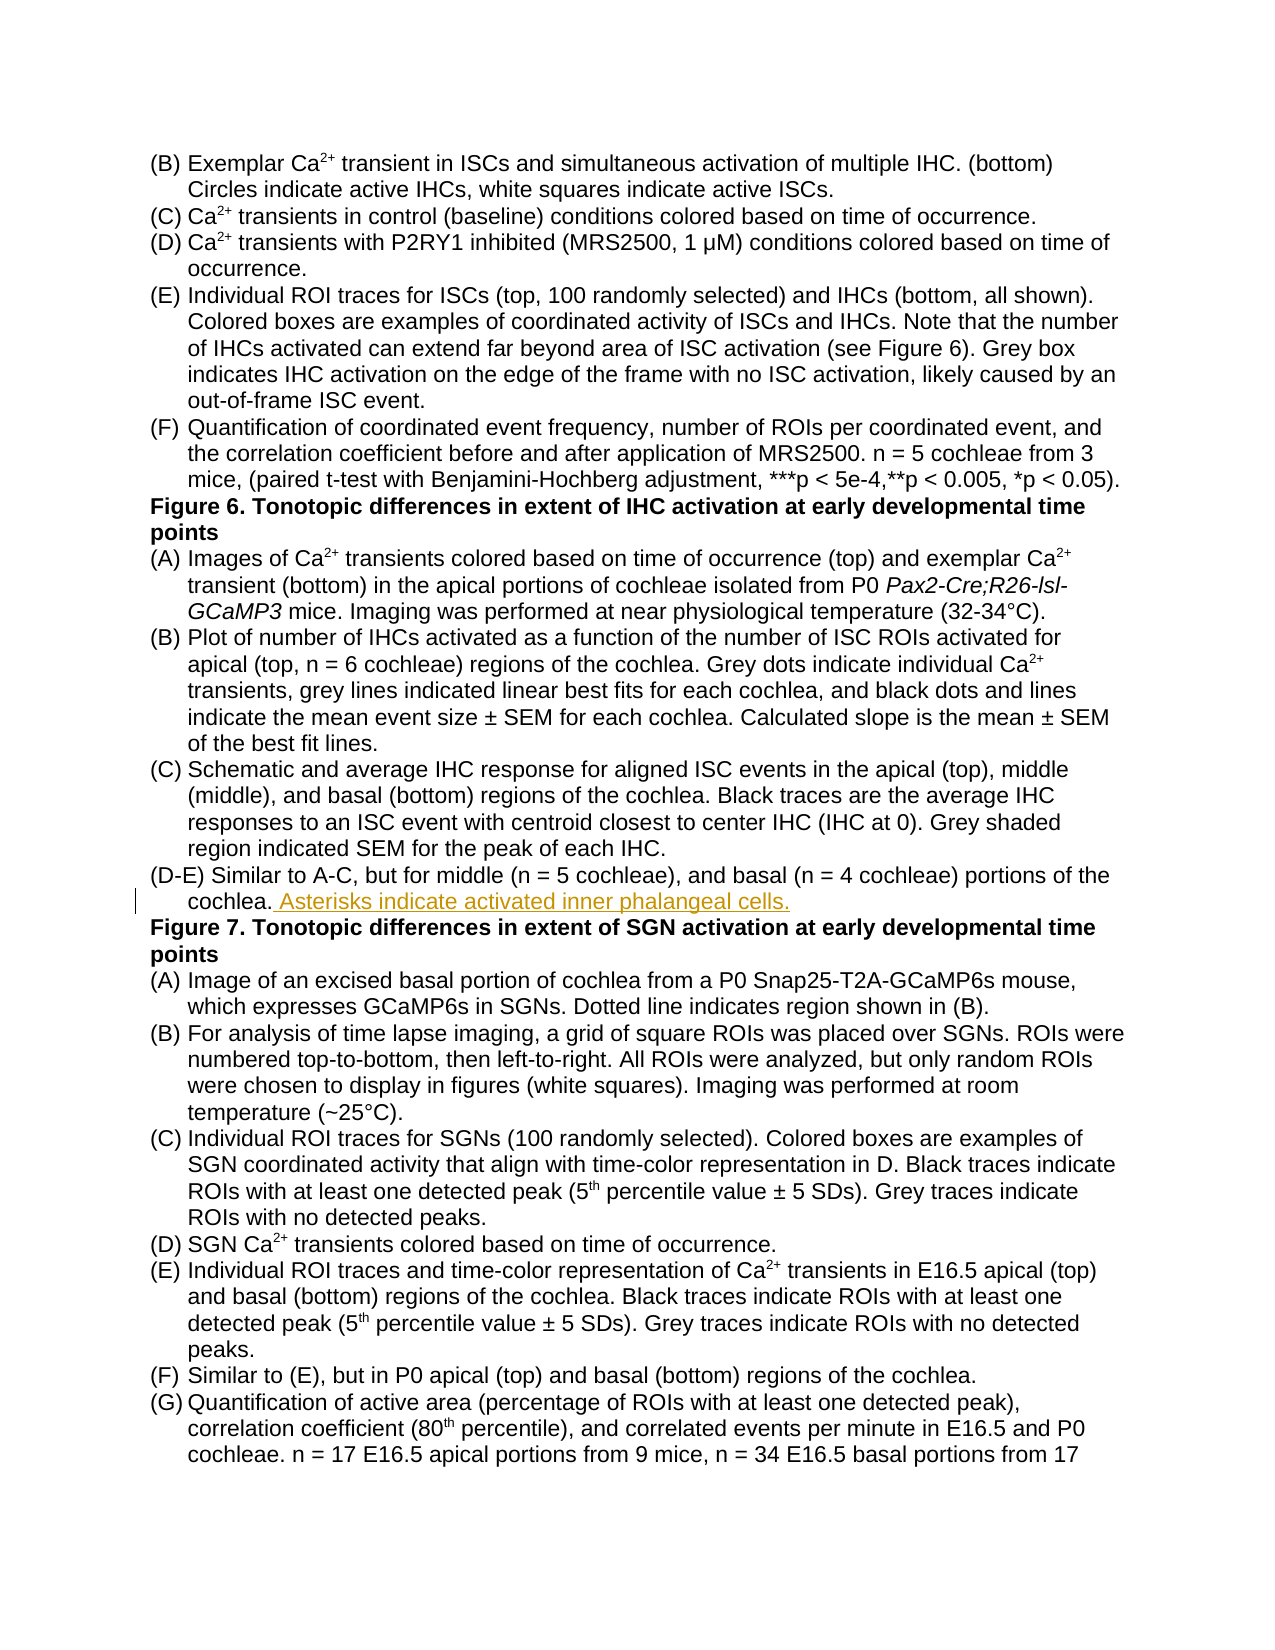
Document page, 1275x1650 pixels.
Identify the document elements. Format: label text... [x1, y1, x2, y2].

text (D-E) Similar to A-C, but for middle (n = 5 cochleae), and basal (n = 4 cochleae) portions of the cochlea. [150, 862, 1125, 914]
list Exemplar Ca2+ transient in ISCs and simultaneous activation of multiple IHC. (bottom) Circles indicate active IHCs, white squares indicate active ISCs. [150, 150, 1125, 203]
list Ca2+ transients with P2RY1 inhibited (MRS2500, 1 μM) conditions colored based on time of occurrence. [150, 229, 1125, 282]
text Figure 7. Tonotopic differences in extent of SGN activation at early developmental time points [150, 914, 1125, 967]
list Individual ROI traces for SGNs (100 randomly selected). Colored boxes are examples of SGN coordinated activity that align with time-color representation in D. Black traces indicate ROIs with at least one detected peak (5th percentile value ± 5 SDs). Grey traces indicate ROIs with no detected peaks. [150, 1125, 1125, 1231]
list Image of an excised basal portion of cochlea from a P0 Snap25-T2A-GCaMP6s mouse, which expresses GCaMP6s in SGNs. Dotted line indicates region shown in (B). [150, 967, 1125, 1020]
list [150, 1389, 1125, 1468]
list For analysis of time lapse imaging, a grid of square ROIs was placed over SGNs. ROIs were numbered top-to-bottom, then left-to-right. All ROIs were analyzed, but only random ROIs were chosen to display in figures (white squares). Imaging was performed at room temperature (~25°C). [150, 1020, 1125, 1125]
list SGN Ca2+ transients colored based on time of occurrence. [150, 1231, 1125, 1257]
list Ca2+ transients in control (baseline) conditions colored based on time of occurrence. [150, 203, 1125, 229]
list Quantification of coordinated event frequency, number of ROIs per coordinated event, and the correlation coefficient before and after application of MRS2500. n = 5 cochleae from 3 mice, (paired t-test with Benjamini-Hochberg adjustment, ***p < 5e-4,**p < 0.005, *p < 0.05). [150, 413, 1125, 493]
list Individual ROI traces and time-color representation of Ca2+ transients in E16.5 apical (top) and basal (bottom) regions of the cochlea. Black traces indicate ROIs with at least one detected peak (5th percentile value ± 5 SDs). Grey traces indicate ROIs with no detected peaks. [150, 1257, 1125, 1362]
list Plot of number of IHCs activated as a function of the number of ISC ROIs activated for apical (top, n = 6 cochleae) regions of the cochlea. Grey dots indicate individual Ca2+ transients, grey lines indicated linear best fits for each cochlea, and black dots and lines indicate the mean event size ± SEM for each cochlea. Calculated slope is the mean ± SEM of the best fit lines. [150, 624, 1125, 756]
list Schematic and average IHC response for aligned ISC events in the apical (top), middle (middle), and basal (bottom) regions of the cochlea. Black traces are the average IHC responses to an ISC event with centroid closest to center IHC (IHC at 0). Grey shaded region indicated SEM for the peak of each IHC. [150, 756, 1125, 862]
list Individual ROI traces for ISCs (top, 100 randomly selected) and IHCs (bottom, all shown). Colored boxes are examples of coordinated activity of ISCs and IHCs. Note that the number of IHCs activated can extend far beyond area of ISC activation (see Figure 6). Grey box indicates IHC activation on the edge of the frame with no ISC activation, likely caused by an out-of-frame ISC event. [150, 282, 1125, 413]
list Similar to (E), but in P0 apical (top) and basal (bottom) regions of the cochlea. [150, 1362, 1125, 1389]
text Figure 6. Tonotopic differences in extent of IHC activation at early developmental time points [150, 493, 1125, 545]
list Images of Ca2+ transients colored based on time of occurrence (top) and exemplar Ca2+ transient (bottom) in the apical portions of cochleae isolated from P0 Pax2-Cre;R26-lsl-GCaMP3 mice. Imaging was performed at near physiological temperature (32-34°C). [150, 545, 1125, 624]
